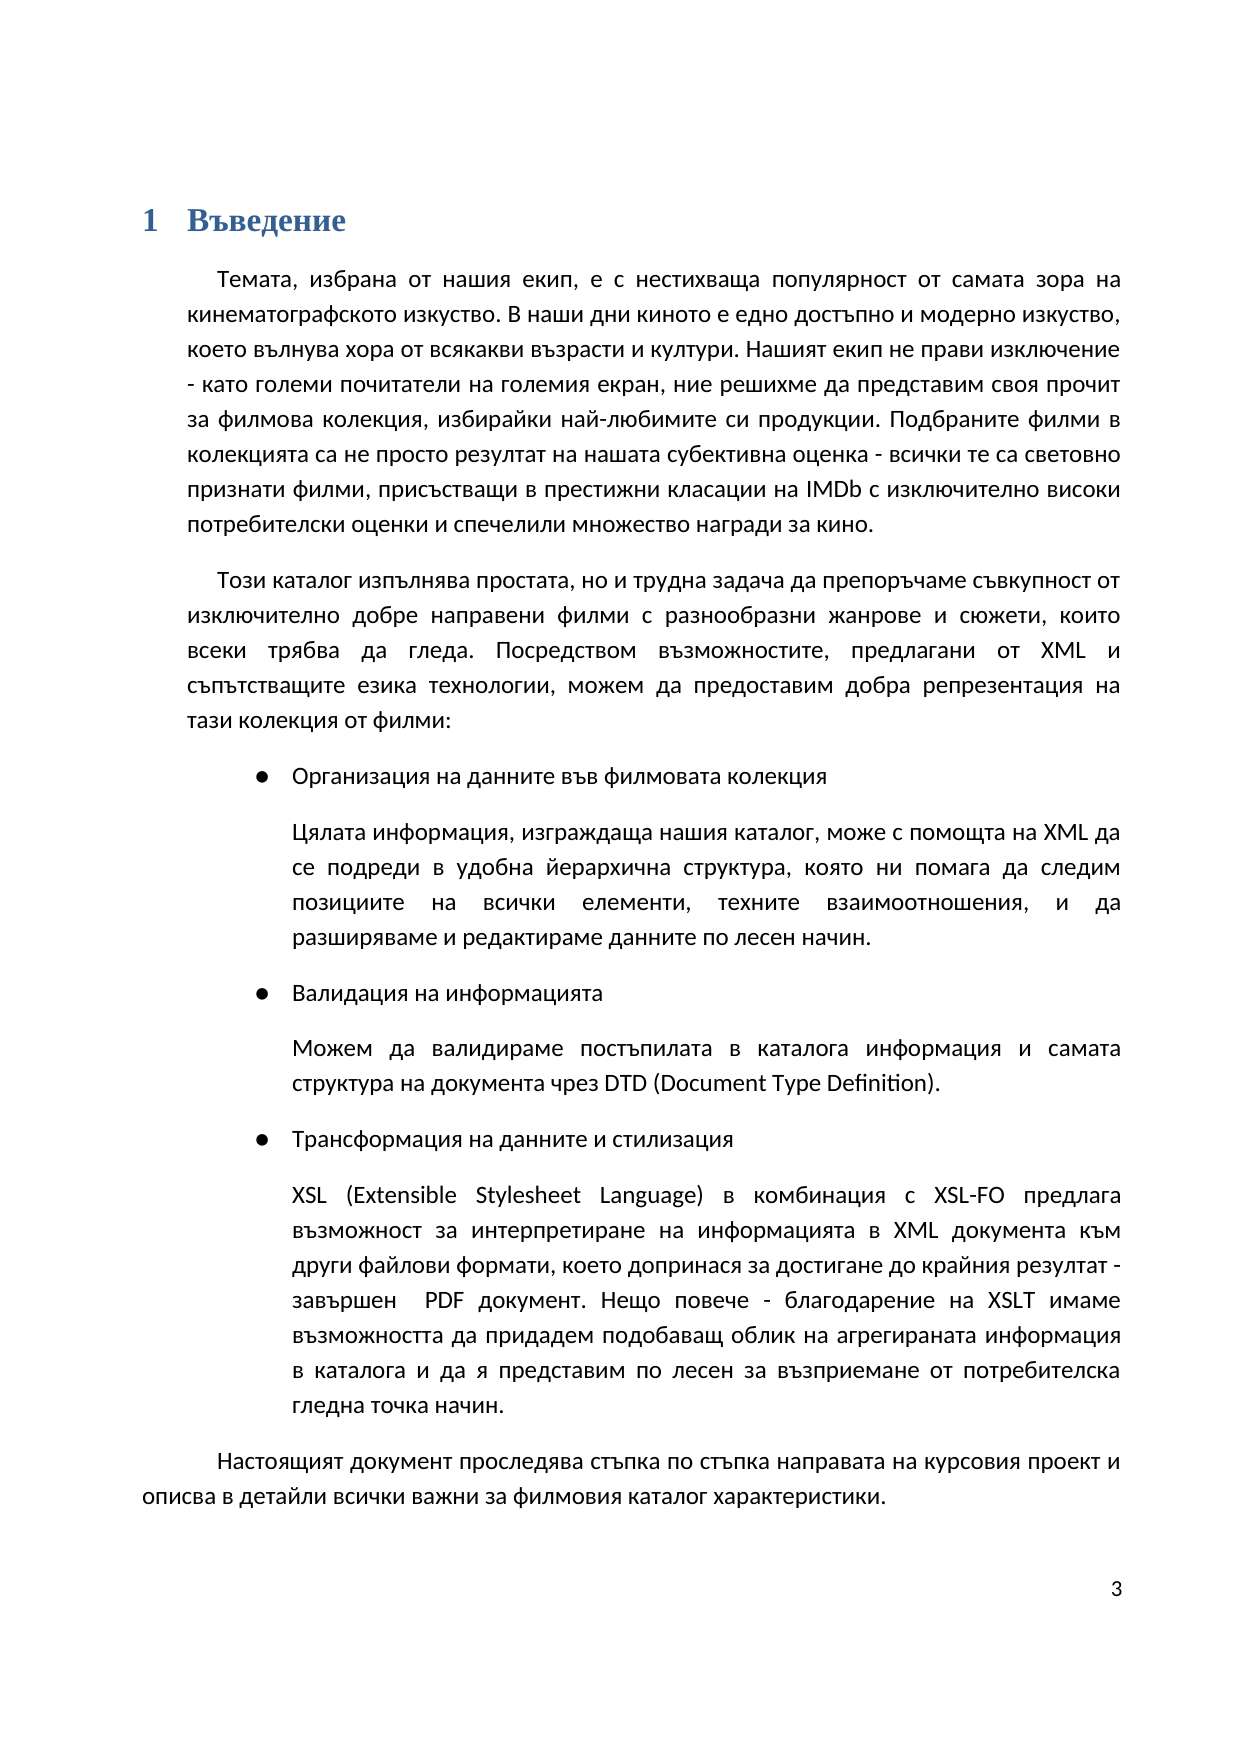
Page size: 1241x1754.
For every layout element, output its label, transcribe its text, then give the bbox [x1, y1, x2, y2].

text Темата, избрана от нашия екип, е с нестихваща популярност от самата зора на кинематографското изкуство. В наши дни киното е едно достъпно и модерно изкуство, което вълнува хора от всякакви възрасти и култури. Нашият екип не прави изключение - като големи почитатели на големия екран, ние решихме да представим своя прочит за филмова колекция, избирайки най-любимите си продукции. Подбраните филми в колекцията са не просто резултат на нашата субективна оценка - всички те са световно признати филми, присъстващи в престижни класации на IMDb с изключително високи потребителски оценки и спечелили множество награди за кино. [187, 263, 1122, 539]
text Този каталог изпълнява простата, но и трудна задача да препоръчаме съвкупност от изключително добре направени филми с разнообразни жанрове и сюжети, които всеки трябва да гледа. Посредством възможностите, предлагани от XML и съпътстващите езика технологии, можем да предоставим добра репрезентация на тази колекция от филми: [187, 564, 1122, 735]
list Организация на данните във филмовата колекция [254, 760, 1122, 791]
text Цялата информация, изграждаща нашия каталог, може с помощта на XML да се подреди в удобна йерархична структура, която ни помага да следим позициите на всички елементи, техните взаимоотношения, и да разширяваме и редактираме данните по лесен начин. [292, 816, 1122, 951]
text Настоящият документ проследява стъпка по стъпка направата на курсовия проект и описва в детайли всички важни за филмовия каталог характеристики. [142, 1445, 1122, 1511]
list Трансформация на данните и стилизация [254, 1123, 1122, 1154]
subtitle Въведение [142, 200, 1122, 238]
text Можем да валидираме постъпилата в каталога информация и самата структура на документа чрез DTD (Document Type Definition). [292, 1032, 1122, 1098]
text XSL (Extensible Stylesheet Language) в комбинация с XSL-FO предлага възможност за интерпретиране на информацията в XML документа към други файлови формати, което допринася за достигане до крайния резултат - завършен PDF документ. Нещо повече - благодарение на XSLT имаме възможността да придадем подобаващ облик на агрегираната информация в каталога и да я представим по лесен за възприемане от потребителска гледна точка начин. [292, 1179, 1122, 1420]
list Валидация на информацията [254, 977, 1122, 1007]
